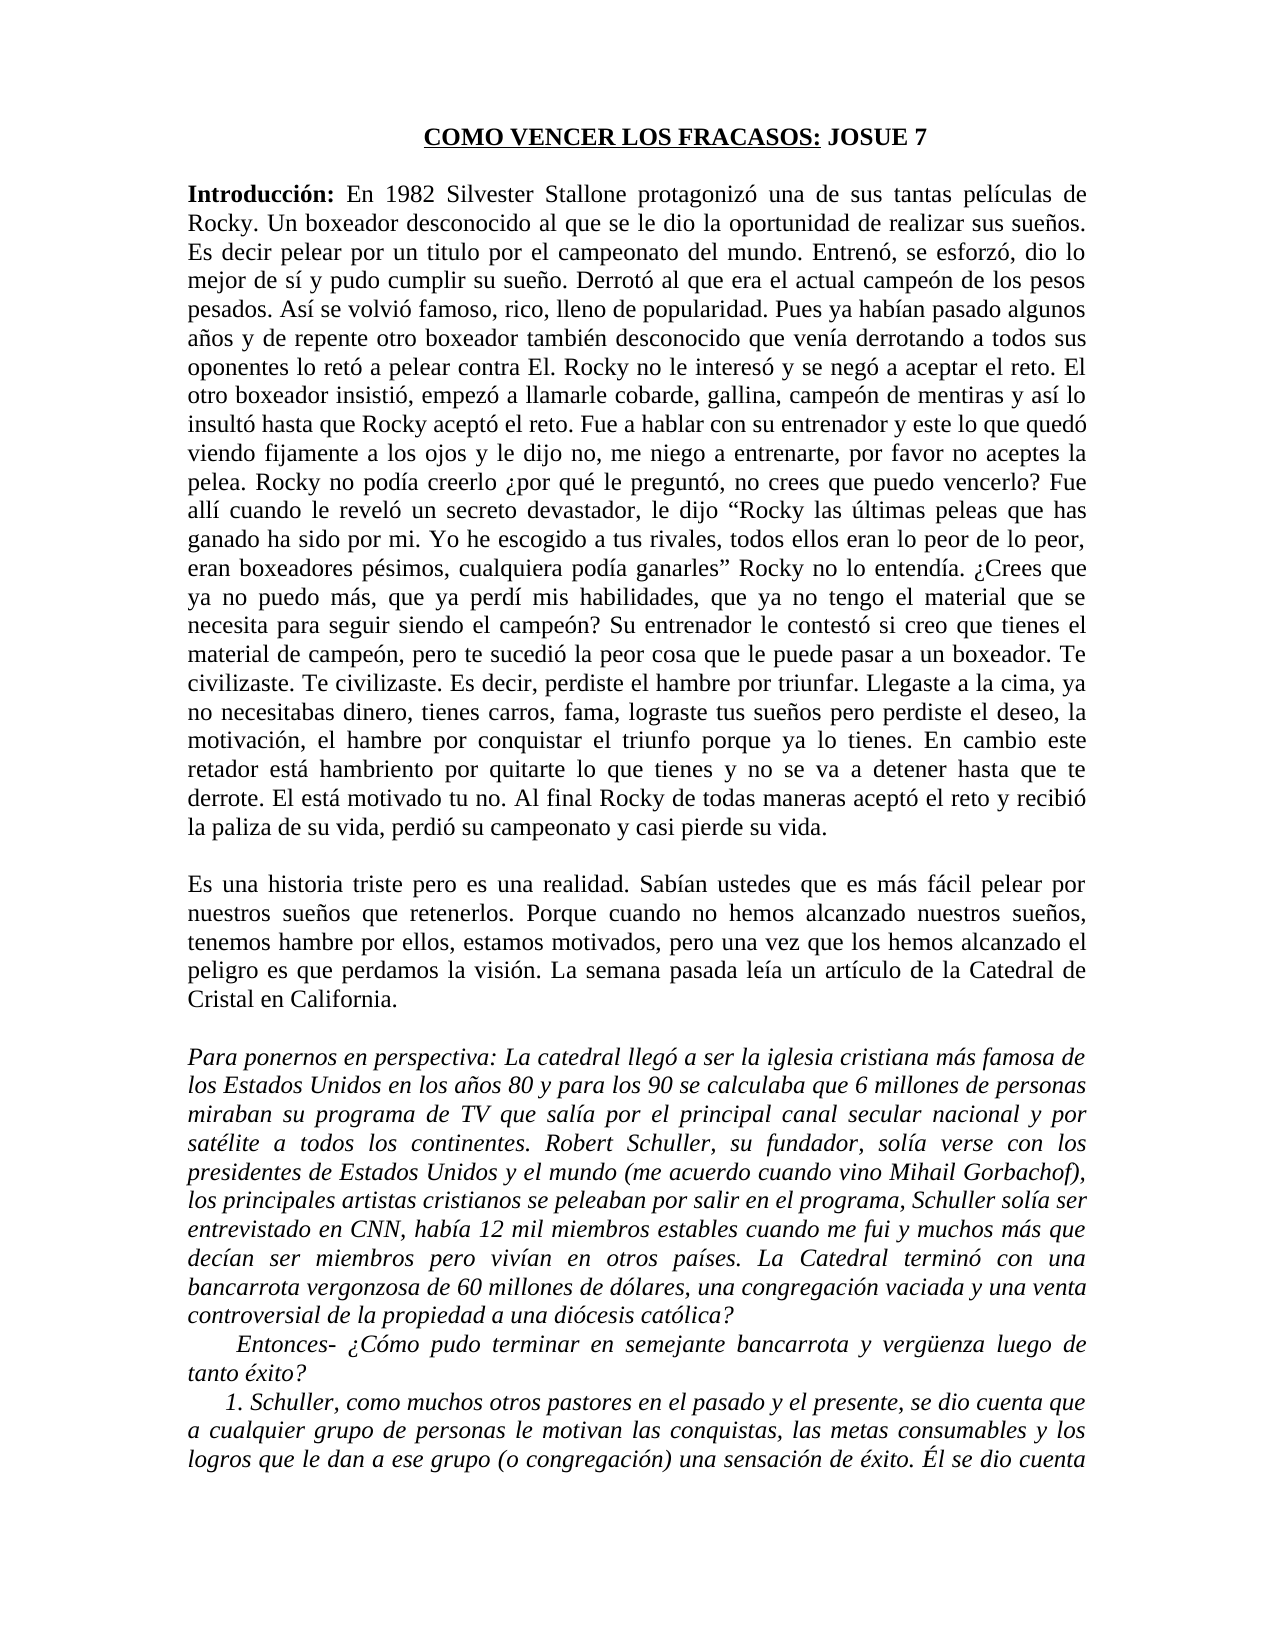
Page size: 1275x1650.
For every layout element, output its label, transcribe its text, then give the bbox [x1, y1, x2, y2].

text Es una historia triste pero es una realidad. Sabían ustedes que es más fácil pelear por nuestros sueños que retenerlos. Porque cuando no hemos alcanzado nuestros sueños, tenemos hambre por ellos, estamos motivados, pero una vez que los hemos alcanzado el peligro es que perdamos la visión. La semana pasada leía un artículo de la Catedral de Cristal en California. [187, 869, 1087, 1013]
text COMO VENCER LOS FRACASOS: JOSUE 7 [187, 122, 1087, 151]
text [187, 1387, 1087, 1473]
text Entonces- ¿Cómo pudo terminar en semejante bancarrota y vergüenza luego de tanto éxito? [187, 1329, 1087, 1387]
text Para ponernos en perspectiva: La catedral llegó a ser la iglesia cristiana más famosa de los Estados Unidos en los años 80 y para los 90 se calculaba que 6 millones de personas miraban su programa de TV que salía por el principal canal secular nacional y por satélite a todos los continentes. Robert Schuller, su fundador, solía verse con los presidentes de Estados Unidos y el mundo (me acuerdo cuando vino Mihail Gorbachof), los principales artistas cristianos se peleaban por salir en el programa, Schuller solía ser entrevistado en CNN, había 12 mil miembros estables cuando me fui y muchos más que decían ser miembros pero vivían en otros países. La Catedral terminó con una bancarrota vergonzosa de 60 millones de dólares, una congregación vaciada y una venta controversial de la propiedad a una diócesis católica? [187, 1042, 1087, 1329]
text Introducción: En 1982 Silvester Stallone protagonizó una de sus tantas películas de Rocky. Un boxeador desconocido al que se le dio la oportunidad de realizar sus sueños. Es decir pelear por un titulo por el campeonato del mundo. Entrenó, se esforzó, dio lo mejor de sí y pudo cumplir su sueño. Derrotó al que era el actual campeón de los pesos pesados. Así se volvió famoso, rico, lleno de popularidad. Pues ya habían pasado algunos años y de repente otro boxeador también desconocido que venía derrotando a todos sus oponentes lo retó a pelear contra El. Rocky no le interesó y se negó a aceptar el reto. El otro boxeador insistió, empezó a llamarle cobarde, gallina, campeón de mentiras y así lo insultó hasta que Rocky aceptó el reto. Fue a hablar con su entrenador y este lo que quedó viendo fijamente a los ojos y le dijo no, me niego a entrenarte, por favor no aceptes la pelea. Rocky no podía creerlo ¿por qué le preguntó, no crees que puedo vencerlo? Fue allí cuando le reveló un secreto devastador, le dijo “Rocky las últimas peleas que has ganado ha sido por mi. Yo he escogido a tus rivales, todos ellos eran lo peor de lo peor, eran boxeadores pésimos, cualquiera podía ganarles” Rocky no lo entendía. ¿Crees que ya no puedo más, que ya perdí mis habilidades, que ya no tengo el material que se necesita para seguir siendo el campeón? Su entrenador le contestó si creo que tienes el material de campeón, pero te sucedió la peor cosa que le puede pasar a un boxeador. Te civilizaste. Te civilizaste. Es decir, perdiste el hambre por triunfar. Llegaste a la cima, ya no necesitabas dinero, tienes carros, fama, lograste tus sueños pero perdiste el deseo, la motivación, el hambre por conquistar el triunfo porque ya lo tienes. En cambio este retador está hambriento por quitarte lo que tienes y no se va a detener hasta que te derrote. El está motivado tu no. Al final Rocky de todas maneras aceptó el reto y recibió la paliza de su vida, perdió su campeonato y casi pierde su vida. [187, 179, 1087, 841]
